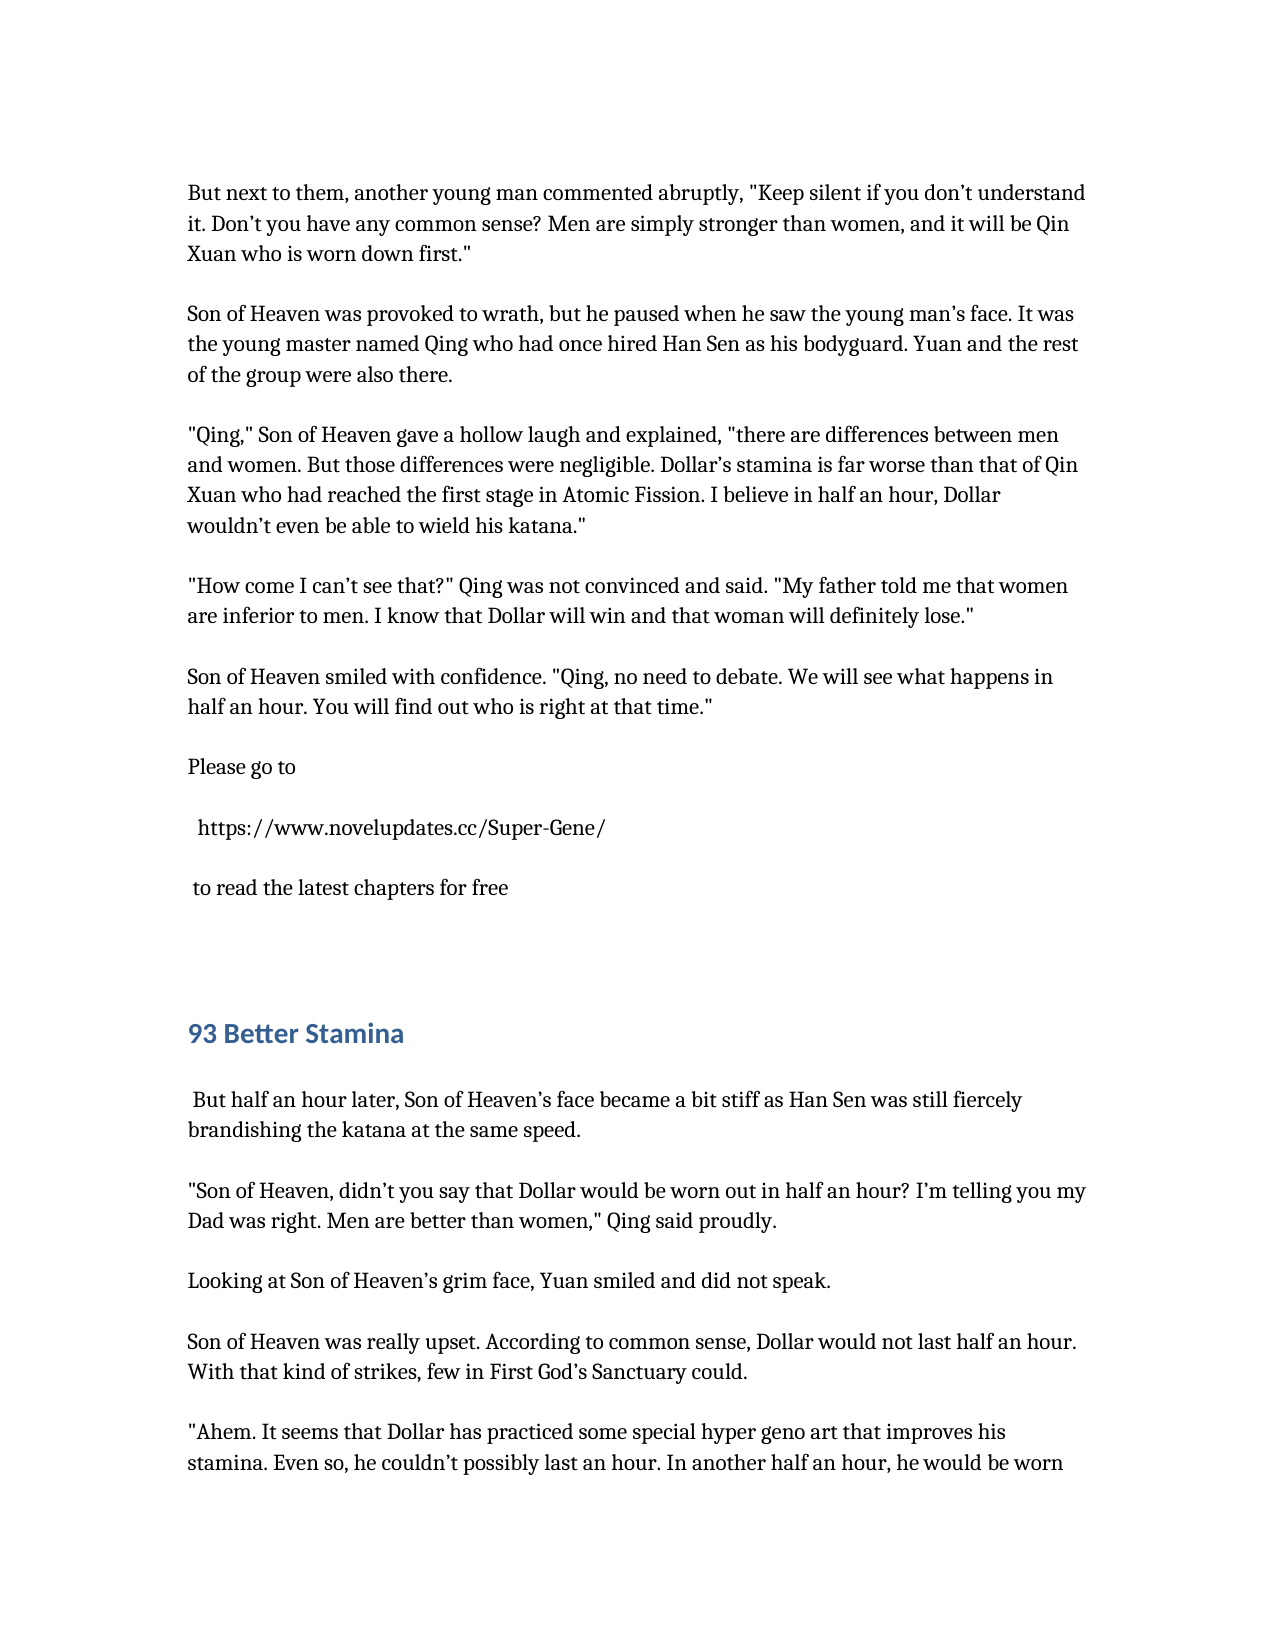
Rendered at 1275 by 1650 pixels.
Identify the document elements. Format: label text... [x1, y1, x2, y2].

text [187, 1057, 1087, 1476]
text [187, 150, 1087, 962]
subtitle 93 Better Stamina [187, 1016, 1087, 1051]
